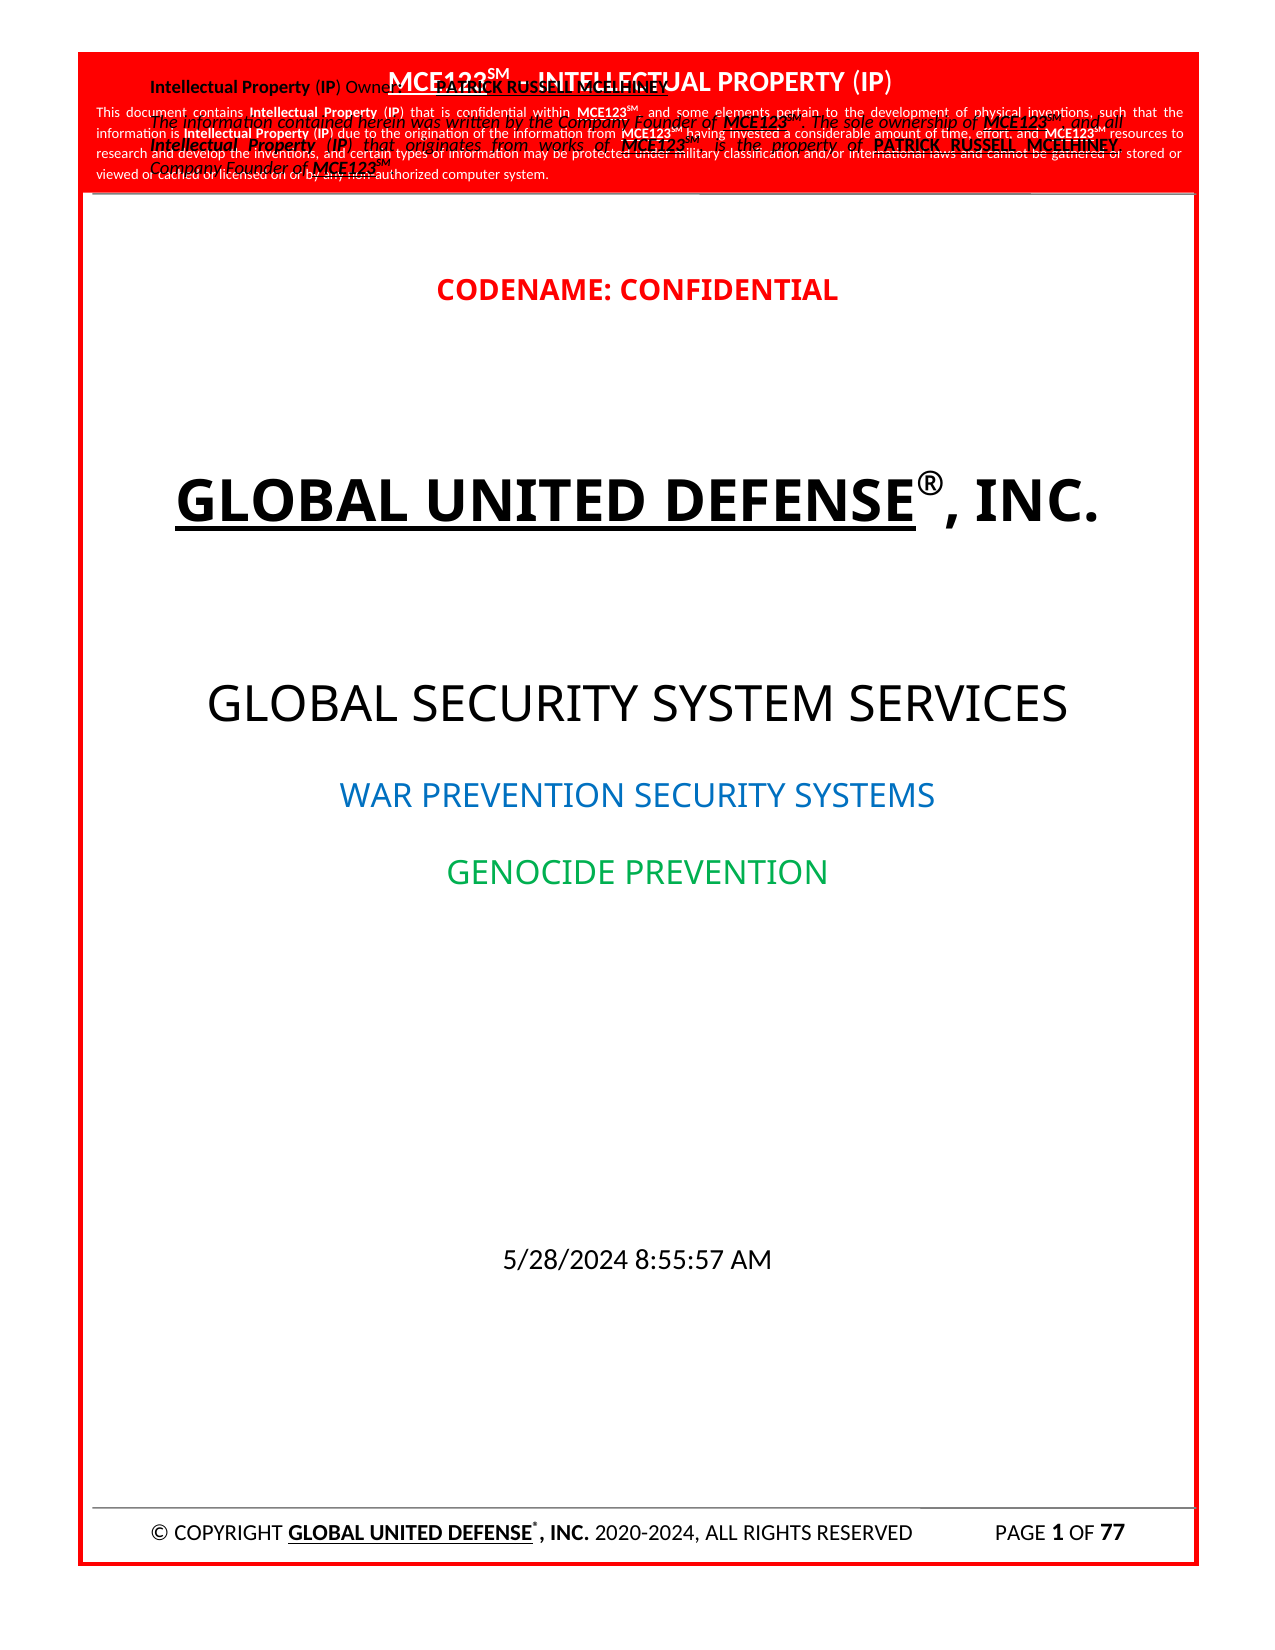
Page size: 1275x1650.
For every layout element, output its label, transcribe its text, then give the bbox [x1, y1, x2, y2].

text 5/28/2024 8:55:57 AM [150, 1241, 1125, 1277]
subtitle GENOCIDE PREVENTION [150, 849, 1125, 894]
text GLOBAL SECURITY SYSTEM SERVICES [150, 668, 1125, 736]
text CODENAME: CONFIDENTIAL [150, 269, 1125, 309]
subtitle WAR PREVENTION SECURITY SYSTEMS [150, 772, 1125, 817]
text GLOBAL UNITED DEFENSE®, INC. [150, 459, 1125, 539]
